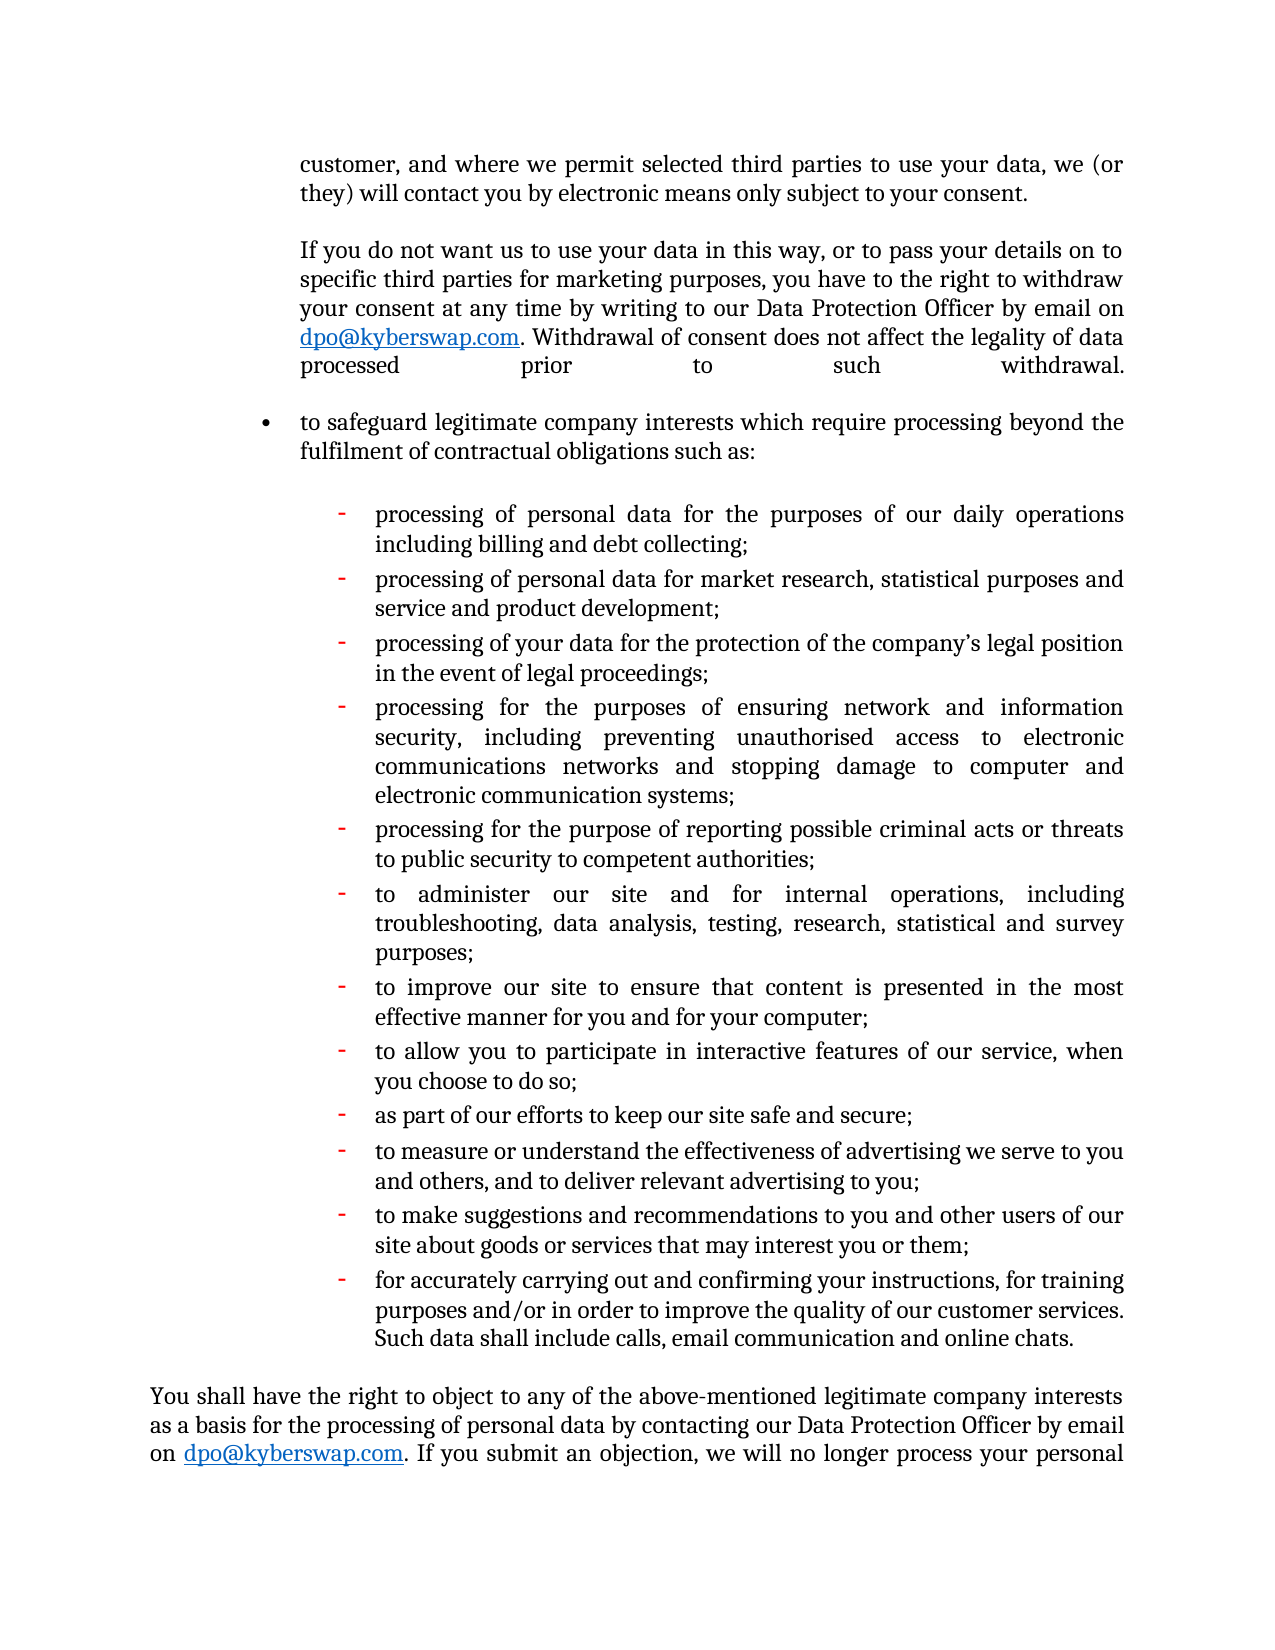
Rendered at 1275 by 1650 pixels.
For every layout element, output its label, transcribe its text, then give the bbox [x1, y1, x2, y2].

list for accurately carrying out and confirming your instructions, for training purposes and/or in order to improve the quality of our customer services. Such data shall include calls, email communication and online chats. [337, 1260, 1125, 1353]
list processing of personal data for market research, statistical purposes and service and product development; [337, 559, 1125, 623]
list processing of your data for the protection of the company’s legal position in the event of legal proceedings; [337, 623, 1125, 687]
list processing for the purpose of reporting possible criminal acts or threats to public security to competent authorities; [337, 809, 1125, 874]
list as part of our efforts to keep our site safe and secure; [337, 1096, 1125, 1131]
list to make suggestions and recommendations to you and other users of our site about goods or services that may interest you or them; [337, 1196, 1125, 1260]
text If you do not want us to use your data in this way, or to pass your details on to specific third parties for marketing purposes, you have to the right to withdraw your consent at any time by writing to our Data Protection Officer by email on dpo@kyberswap.com. Withdrawal of consent does not affect the legality of data processed prior to such withdrawal. [300, 207, 1125, 408]
list to allow you to participate in interactive features of our service, when you choose to do so; [337, 1031, 1125, 1096]
list to measure or understand the effectiveness of advertising we serve to you and others, and to deliver relevant advertising to you; [337, 1131, 1125, 1196]
list processing of personal data for the purposes of our daily operations including billing and debt collecting; [337, 494, 1125, 559]
list to safeguard legitimate company interests which require processing beyond the fulfilment of contractual obligations such as: [262, 408, 1125, 466]
list to improve our site to ensure that content is presented in the most effective manner for you and for your computer; [337, 967, 1125, 1031]
list processing for the purposes of ensuring network and information security, including preventing unauthorised access to electronic communications networks and stopping damage to computer and electronic communication systems; [337, 687, 1125, 809]
list to administer our site and for internal operations, including troubleshooting, data analysis, testing, research, statistical and survey purposes; [337, 874, 1125, 967]
